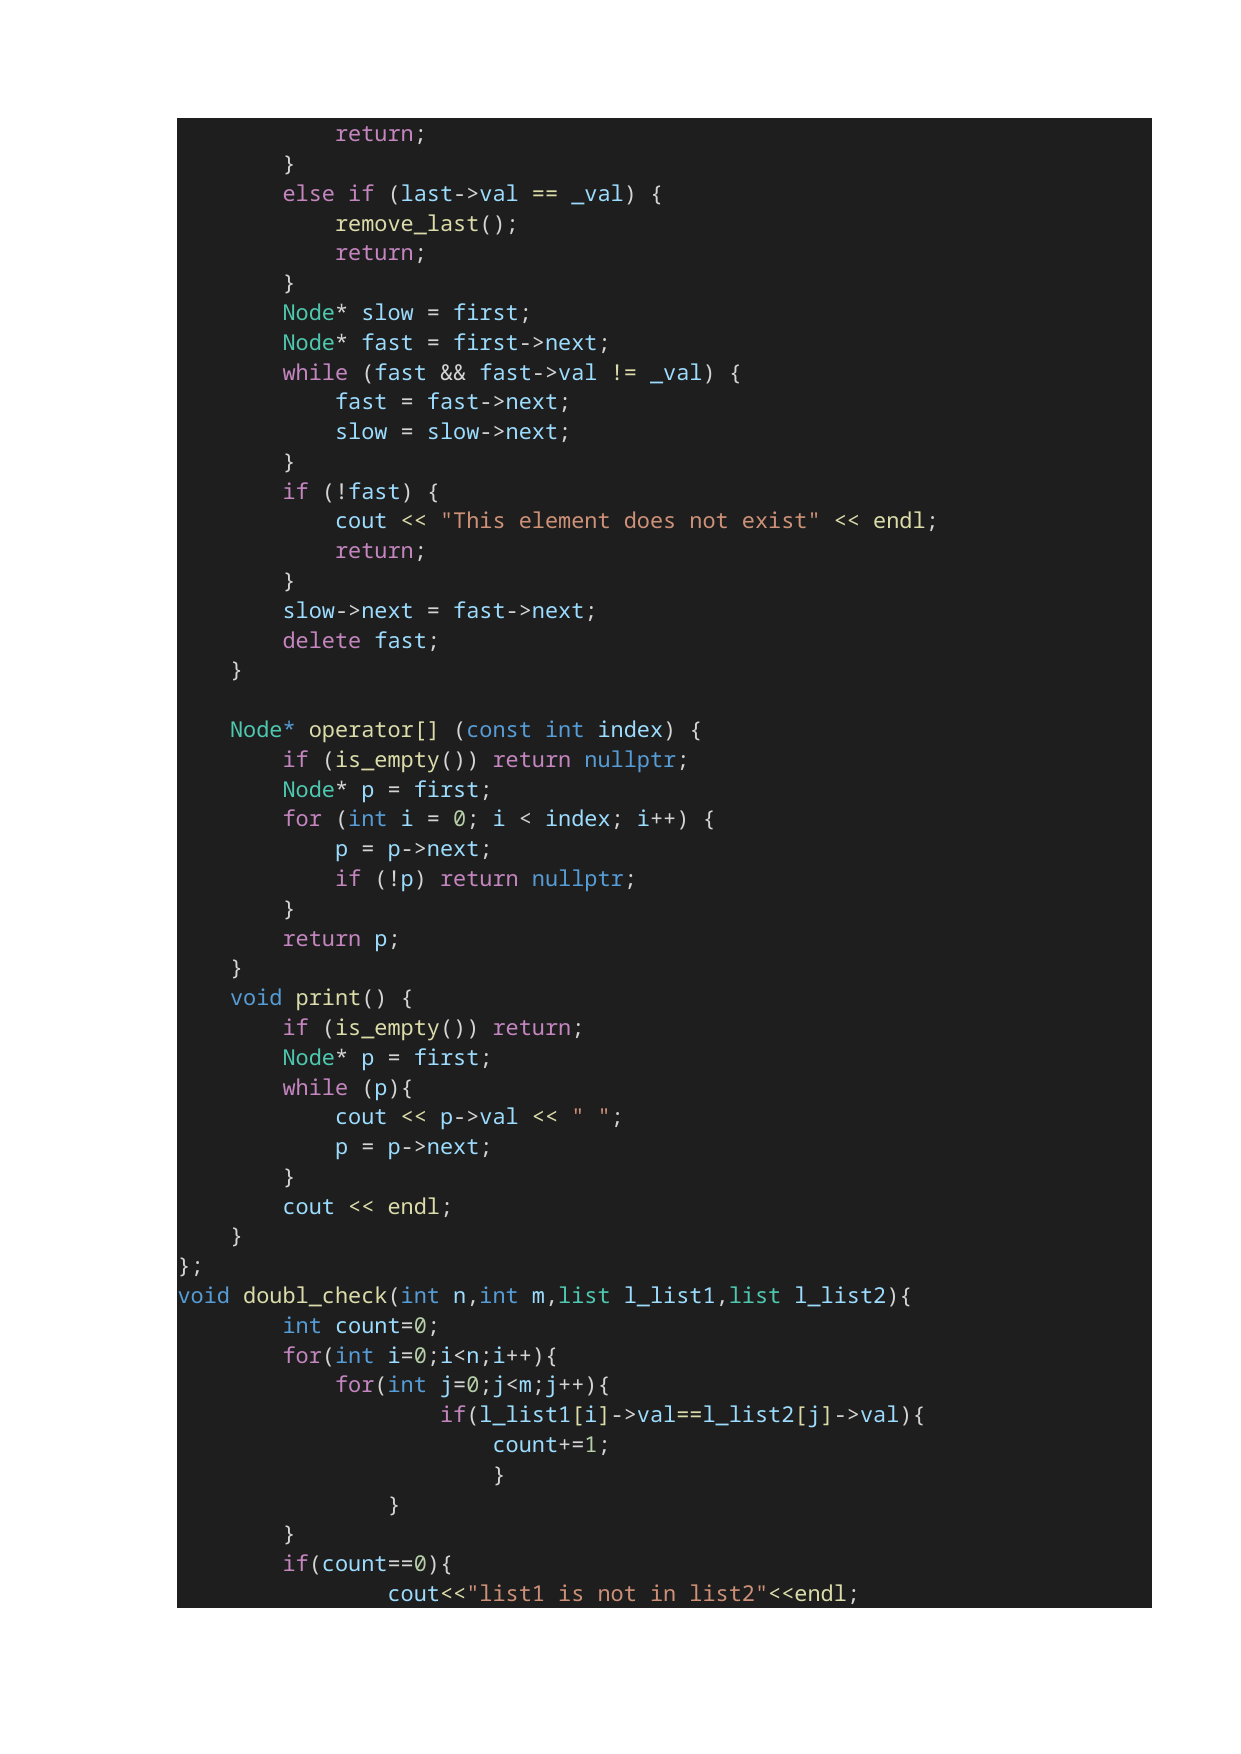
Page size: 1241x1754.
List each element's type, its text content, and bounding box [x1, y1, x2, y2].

text } [177, 952, 1152, 982]
text if(count==0){ [177, 1548, 1152, 1578]
text } [177, 446, 1152, 476]
text if (!fast) { [177, 476, 1152, 505]
text } [177, 267, 1152, 297]
text for (int i = 0; i < index; i++) { [177, 803, 1152, 833]
text p = p->next; [177, 833, 1152, 863]
text Node* slow = first; [177, 297, 1152, 327]
text return; [177, 535, 1152, 565]
text Node* p = first; [177, 1042, 1152, 1071]
text while (fast && fast->val != _val) { [177, 356, 1152, 386]
text if (is_empty()) return nullptr; [177, 744, 1152, 773]
text count+=1; [177, 1429, 1152, 1459]
text } [177, 1161, 1152, 1191]
text if(l_list1[i]->val==l_list2[j]->val){ [177, 1399, 1152, 1429]
text return; [177, 118, 1152, 148]
text if (!p) return nullptr; [177, 863, 1152, 893]
text cout << "This element does not exist" << endl; [177, 505, 1152, 535]
text while (p){ [177, 1071, 1152, 1101]
text } [177, 1488, 1152, 1518]
text cout << endl; [177, 1191, 1152, 1220]
text }; [177, 1250, 1152, 1280]
text } [177, 654, 1152, 684]
text } [177, 1220, 1152, 1250]
text return p; [177, 922, 1152, 952]
text return; [177, 237, 1152, 267]
text p = p->next; [177, 1131, 1152, 1161]
text cout<<"list1 is not in list2"<<endl; [177, 1578, 1152, 1608]
text slow = slow->next; [177, 416, 1152, 446]
text } [177, 1459, 1152, 1488]
text remove_last(); [177, 207, 1152, 237]
text } [177, 1518, 1152, 1548]
text if (is_empty()) return; [177, 1012, 1152, 1042]
text } [177, 148, 1152, 178]
text void print() { [177, 982, 1152, 1012]
text } [177, 565, 1152, 595]
text for(int j=0;j<m;j++){ [177, 1369, 1152, 1399]
text fast = fast->next; [177, 386, 1152, 416]
text slow->next = fast->next; [177, 595, 1152, 624]
text for(int i=0;i<n;i++){ [177, 1339, 1152, 1369]
text void doubl_check(int n,int m,list l_list1,list l_list2){ [177, 1280, 1152, 1310]
text else if (last->val == _val) { [177, 178, 1152, 207]
text int count=0; [177, 1310, 1152, 1339]
text Node* operator[] (const int index) { [177, 714, 1152, 744]
text Node* p = first; [177, 773, 1152, 803]
text cout << p->val << " "; [177, 1101, 1152, 1131]
text delete fast; [177, 624, 1152, 654]
text Node* fast = first->next; [177, 327, 1152, 356]
text } [177, 893, 1152, 922]
